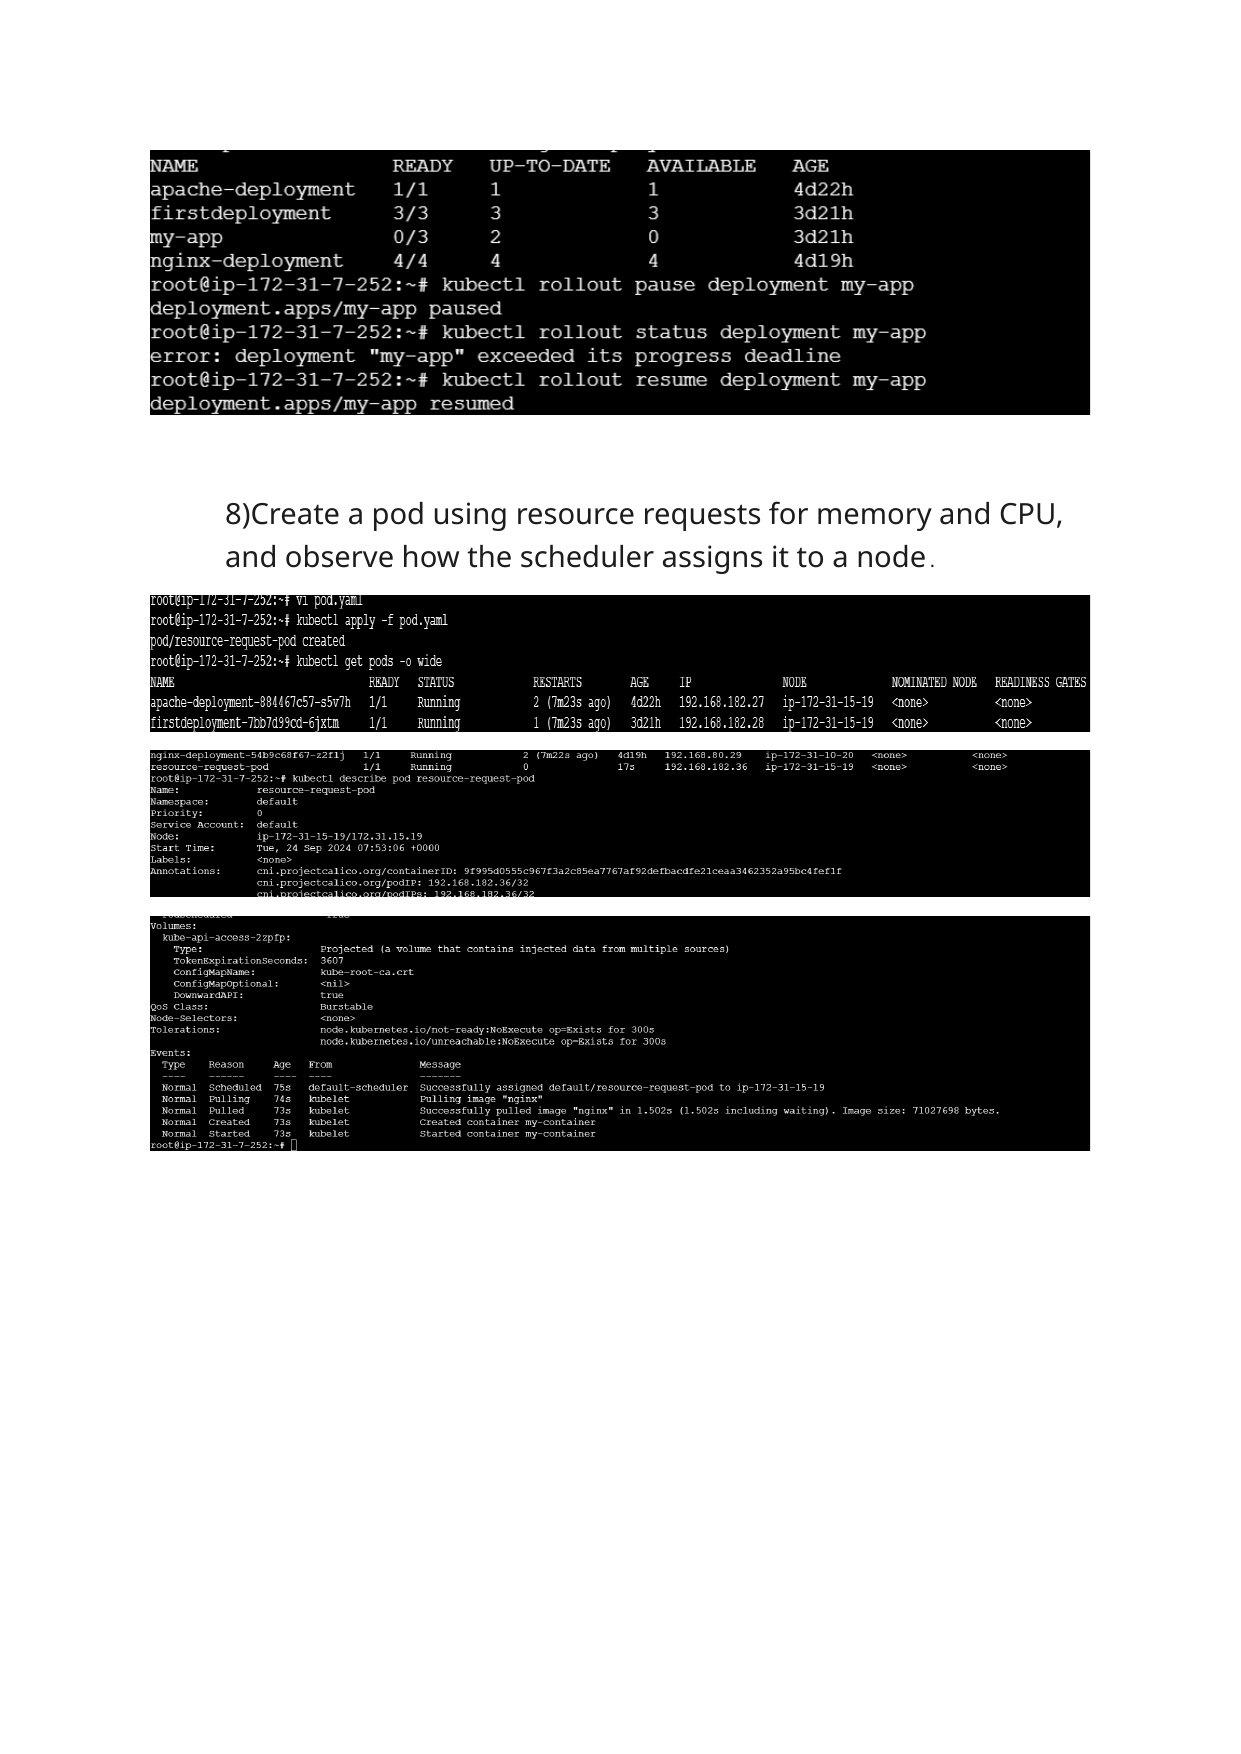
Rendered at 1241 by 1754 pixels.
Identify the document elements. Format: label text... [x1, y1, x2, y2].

picture [150, 150, 1091, 415]
picture [150, 916, 1091, 1151]
list 8)Create a pod using resource requests for memory and CPU, and observe how the scheduler assigns it to a node. [225, 493, 1090, 576]
picture [150, 595, 1091, 732]
picture [150, 750, 1091, 897]
